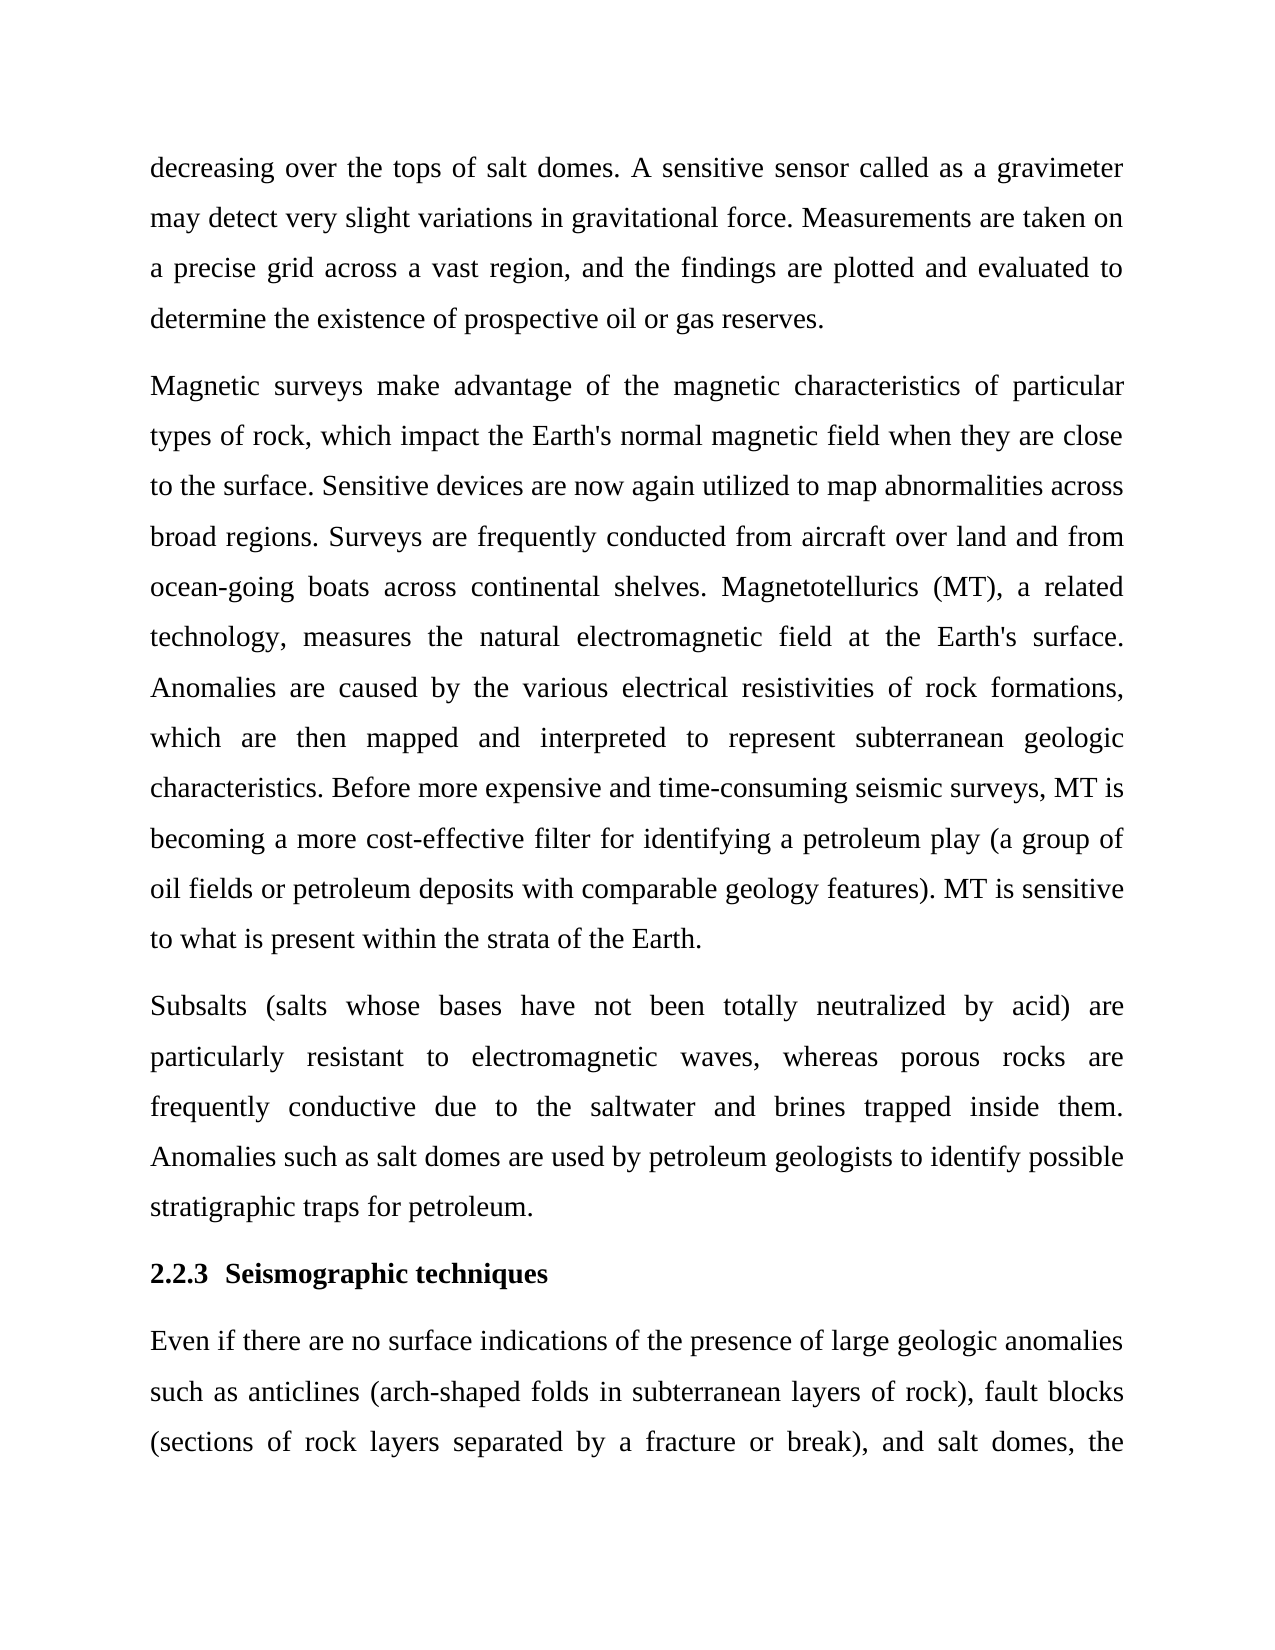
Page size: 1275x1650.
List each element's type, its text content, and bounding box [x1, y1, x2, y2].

text Subsalts (salts whose bases have not been totally neutralized by acid) are particularly resistant to electromagnetic waves, whereas porous rocks are frequently conductive due to the saltwater and brines trapped inside them. Anomalies such as salt domes are used by petroleum geologists to identify possible stratigraphic traps for petroleum. [150, 988, 1125, 1223]
list Seismographic techniques [150, 1257, 1125, 1290]
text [150, 1323, 1125, 1458]
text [150, 150, 1125, 334]
text Magnetic surveys make advantage of the magnetic characteristics of particular types of rock, which impact the Earth's normal magnetic field when they are close to the surface. Sensitive devices are now again utilized to map abnormalities across broad regions. Surveys are frequently conducted from aircraft over land and from ocean-going boats across continental shelves. Magnetotellurics (MT), a related technology, measures the natural electromagnetic field at the Earth's surface. Anomalies are caused by the various electrical resistivities of rock formations, which are then mapped and interpreted to represent subterranean geologic characteristics. Before more expensive and time-consuming seismic surveys, MT is becoming a more cost-effective filter for identifying a petroleum play (a group of oil fields or petroleum deposits with comparable geology features). MT is sensitive to what is present within the strata of the Earth. [150, 368, 1125, 955]
